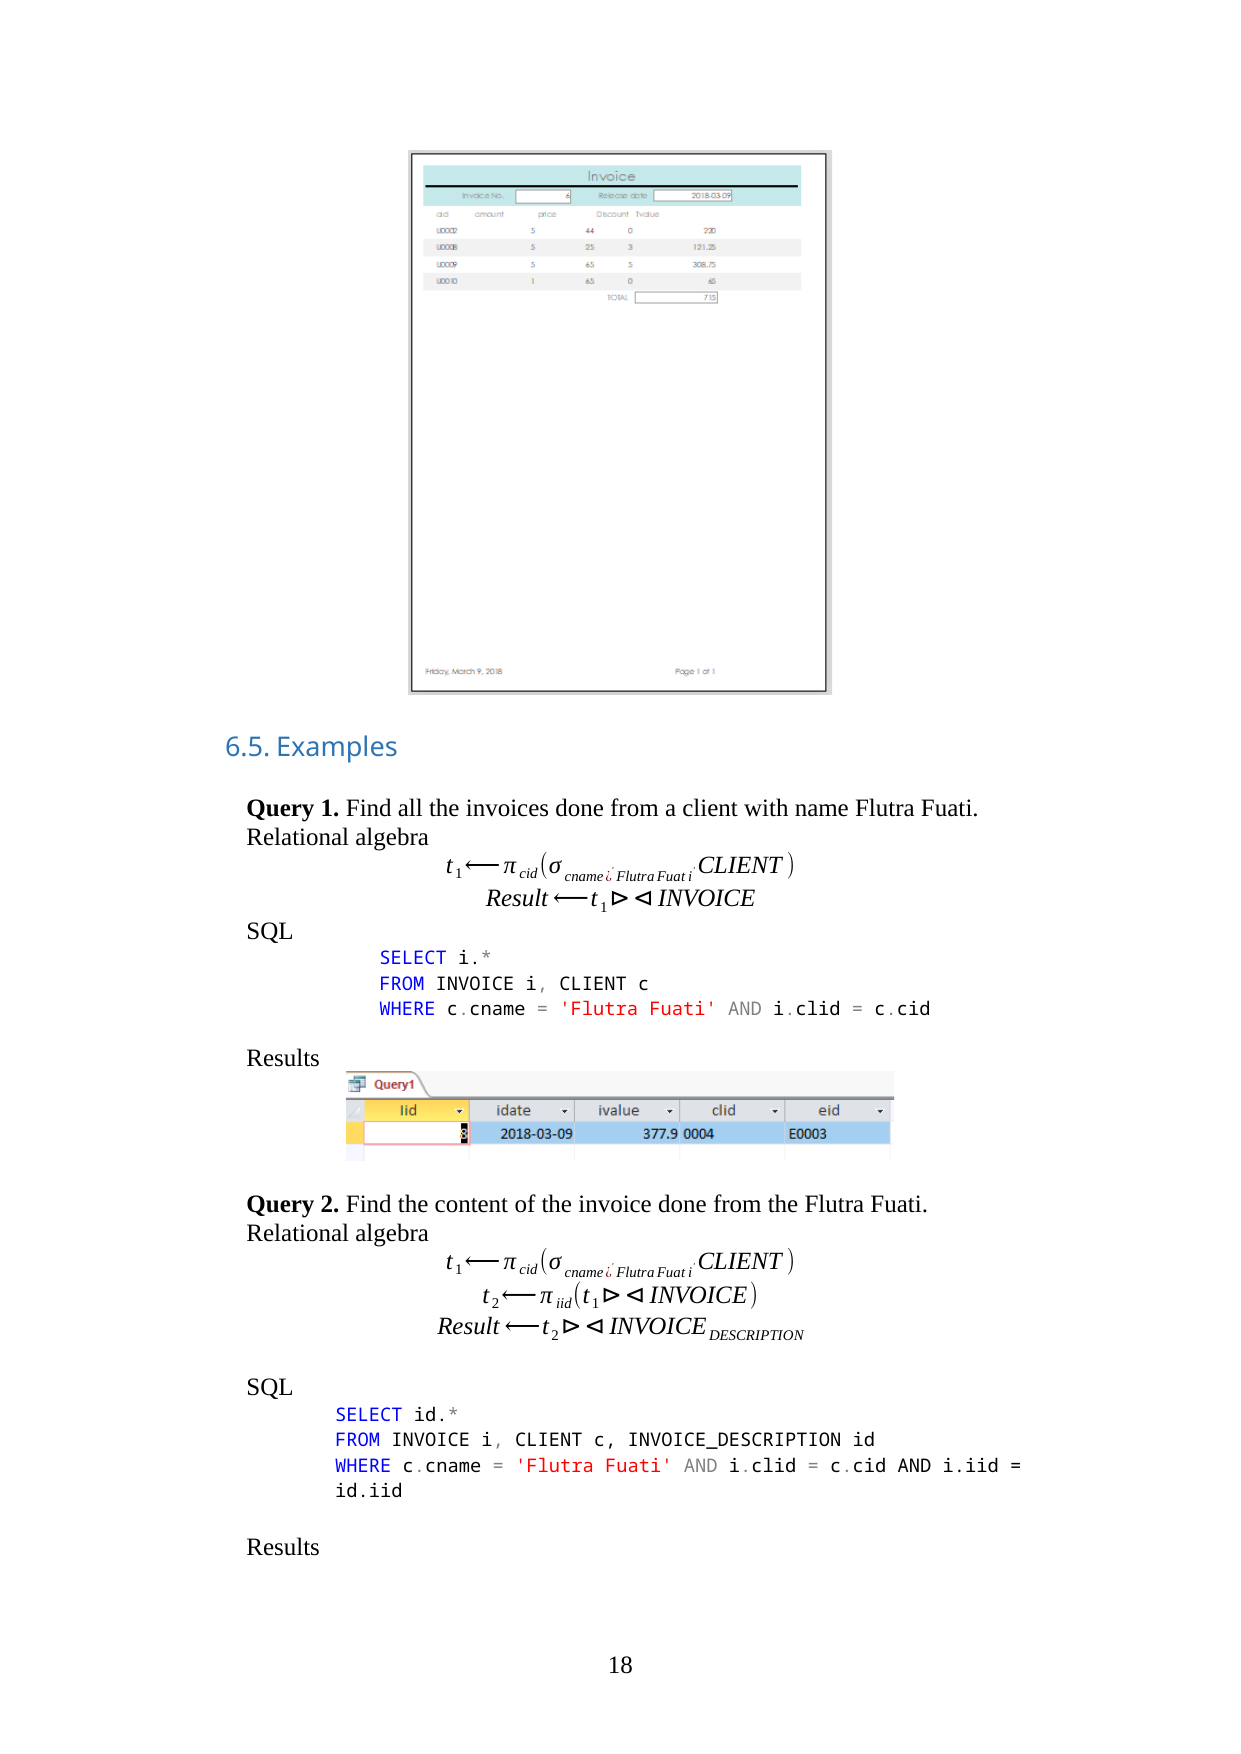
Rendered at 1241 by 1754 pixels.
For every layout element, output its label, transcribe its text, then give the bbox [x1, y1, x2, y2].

text SQL [187, 916, 1053, 945]
text SELECT i.* [379, 945, 1053, 970]
text Results [187, 1532, 1053, 1561]
picture [408, 150, 833, 695]
text WHERE c.cname = 'Flutra Fuati' AND i.clid = c.cid [379, 996, 1053, 1021]
subtitle Examples [225, 727, 1053, 764]
text Query 2. Find the content of the invoice done from the Flutra Fuati. [187, 1189, 1053, 1218]
text SELECT id.* [335, 1401, 1053, 1427]
text Query 1. Find all the invoices done from a client with name Flutra Fuati. [187, 793, 1053, 822]
text Relational algebra [187, 1218, 1053, 1246]
text Relational algebra [187, 822, 1053, 851]
text WHERE c.cname = 'Flutra Fuati' AND i.clid = c.cid AND i.iid = id.iid [335, 1452, 1053, 1503]
text FROM INVOICE i, CLIENT c, INVOICE_DESCRIPTION id [335, 1427, 1053, 1452]
picture [346, 1071, 895, 1161]
text FROM INVOICE i, CLIENT c [379, 970, 1053, 996]
text Results [187, 1043, 1053, 1072]
text SQL [187, 1372, 1053, 1401]
